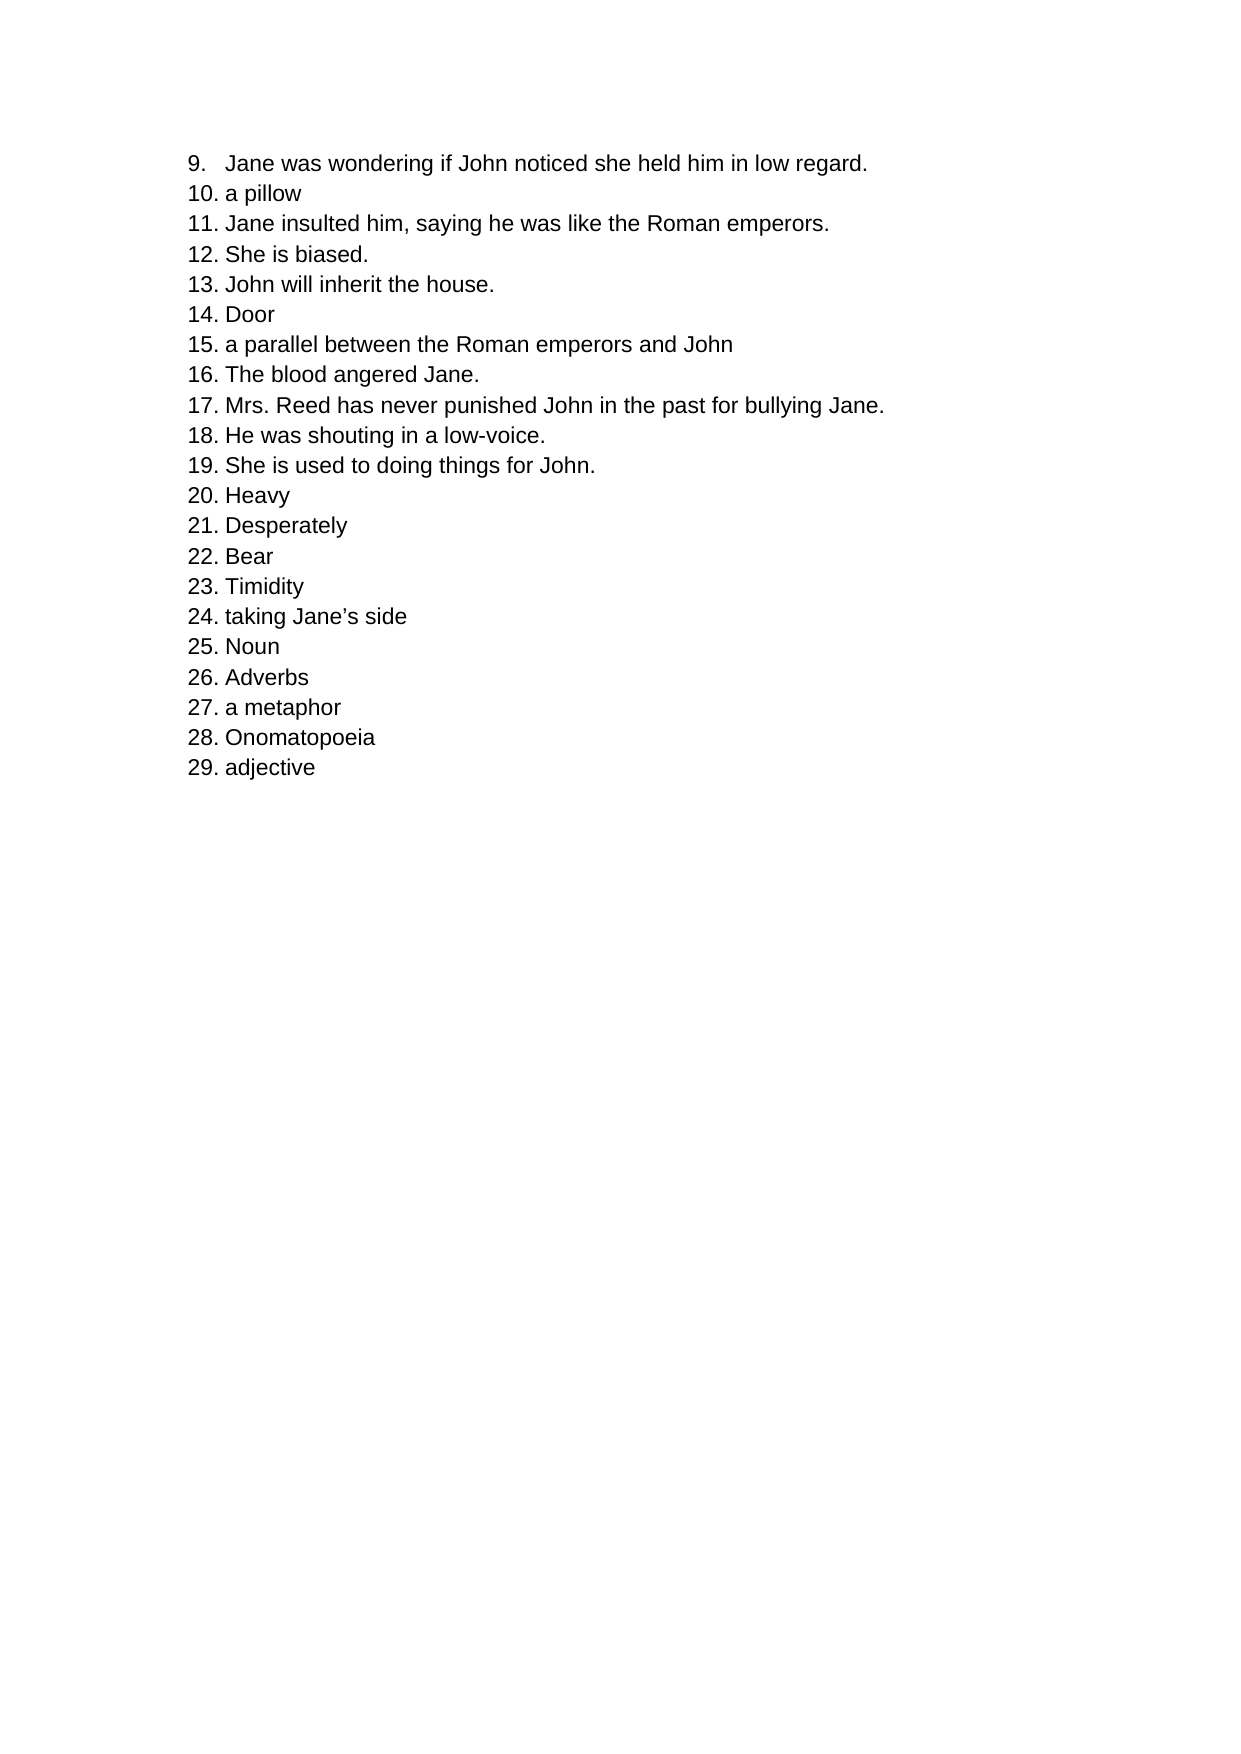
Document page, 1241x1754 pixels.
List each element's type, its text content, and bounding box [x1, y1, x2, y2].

list a pillow [187, 180, 1090, 207]
list Door [187, 301, 1090, 327]
list Mrs. Reed has never punished John in the past for bullying Jane. [187, 392, 1090, 418]
list Heavy [187, 482, 1090, 509]
list She is biased. [187, 241, 1090, 267]
list Adverbs [187, 663, 1090, 690]
list taking Jane’s side [187, 603, 1090, 629]
list adjective [187, 754, 1090, 781]
list a metaphor [187, 694, 1090, 720]
list She is used to doing things for John. [187, 452, 1090, 478]
list Bear [187, 543, 1090, 569]
list Jane was wondering if John noticed she held him in low regard. [187, 150, 1090, 176]
list Timidity [187, 573, 1090, 599]
list Onomatopoeia [187, 724, 1090, 750]
list John will inherit the house. [187, 271, 1090, 297]
list The blood angered Jane. [187, 361, 1090, 388]
list He was shouting in a low-voice. [187, 422, 1090, 448]
list Noun [187, 633, 1090, 660]
list Jane insulted him, saying he was like the Roman emperors. [187, 210, 1090, 237]
list Desperately [187, 512, 1090, 539]
list a parallel between the Roman emperors and John [187, 331, 1090, 358]
